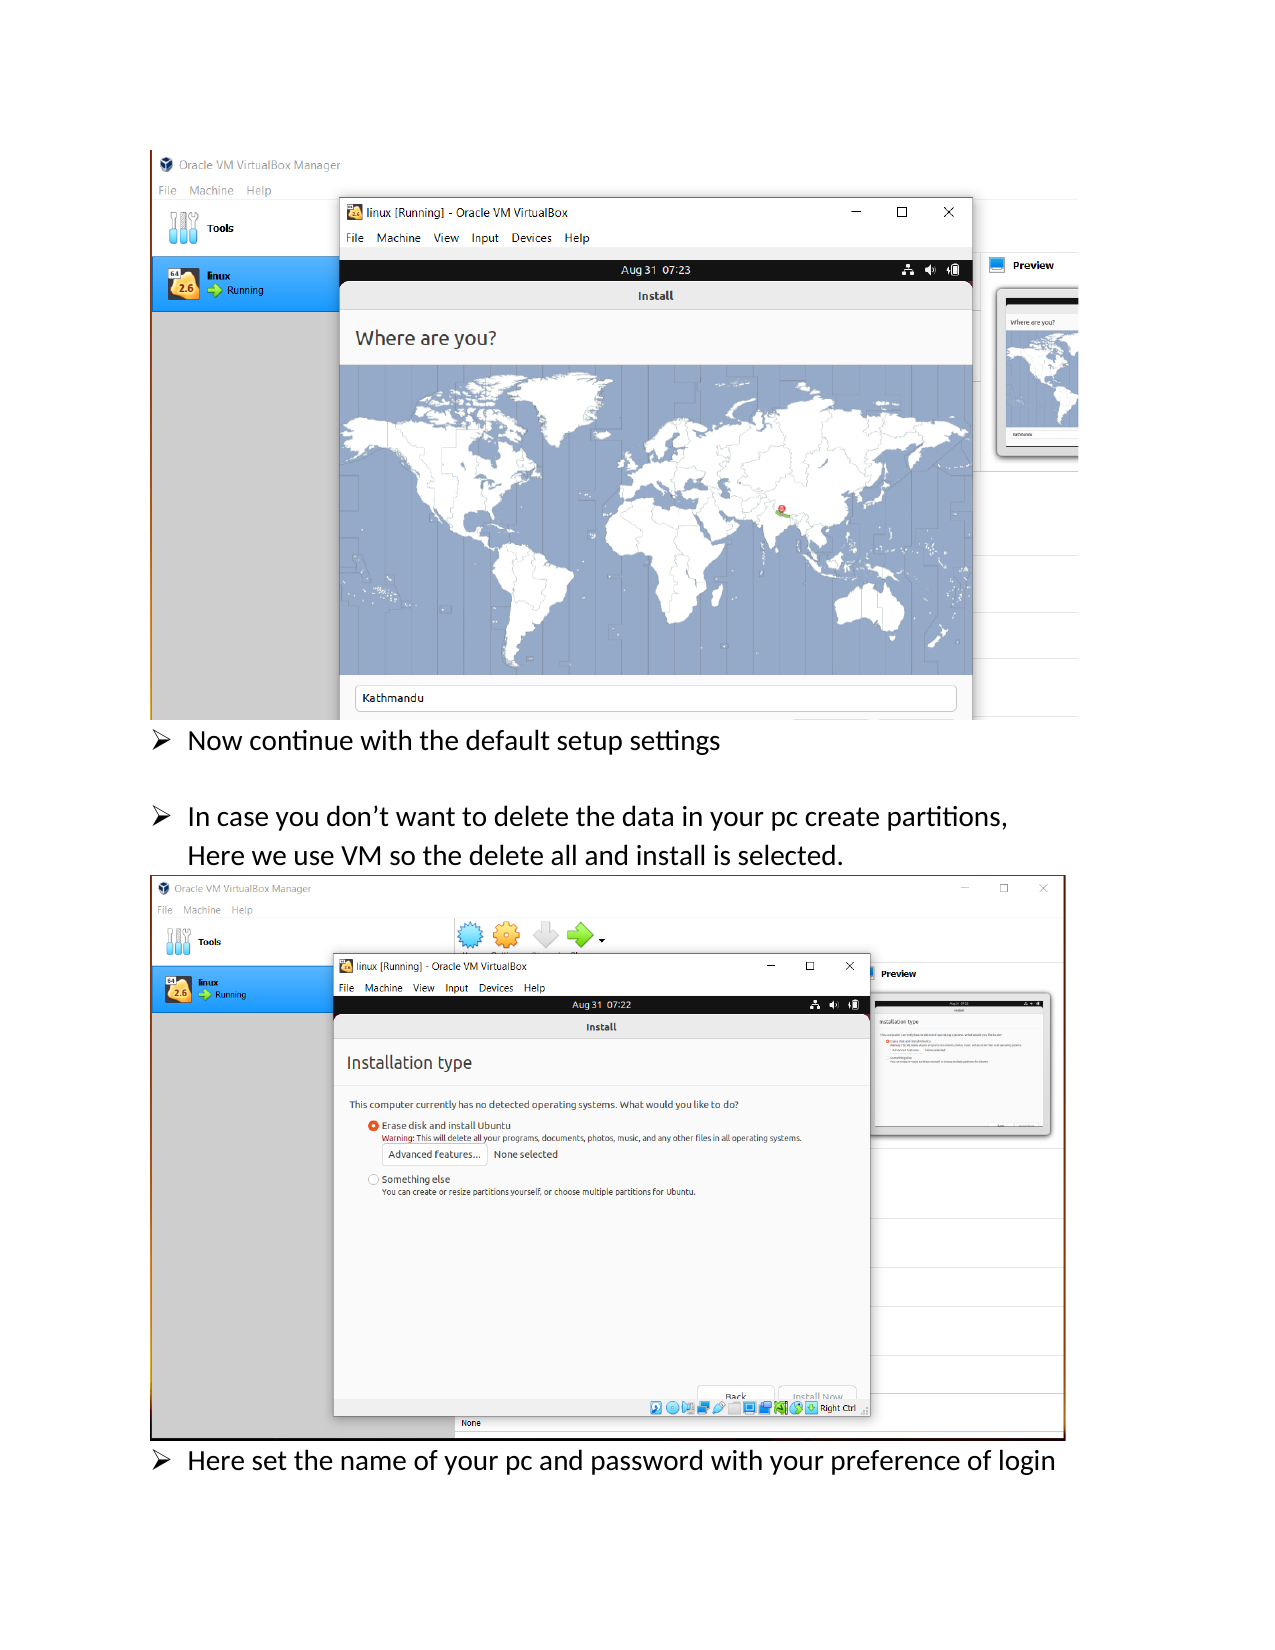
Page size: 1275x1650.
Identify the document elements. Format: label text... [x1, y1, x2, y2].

picture [150, 875, 1066, 1441]
picture [150, 150, 1079, 720]
list In case you don’t want to delete the data in your pc create partitions, [150, 798, 1125, 834]
list Here set the name of your pc and password with your preference of login [150, 1442, 1125, 1478]
list Now continue with the default setup settings [150, 722, 1125, 757]
list Here we use VM so the delete all and install is selected. [187, 837, 1125, 872]
